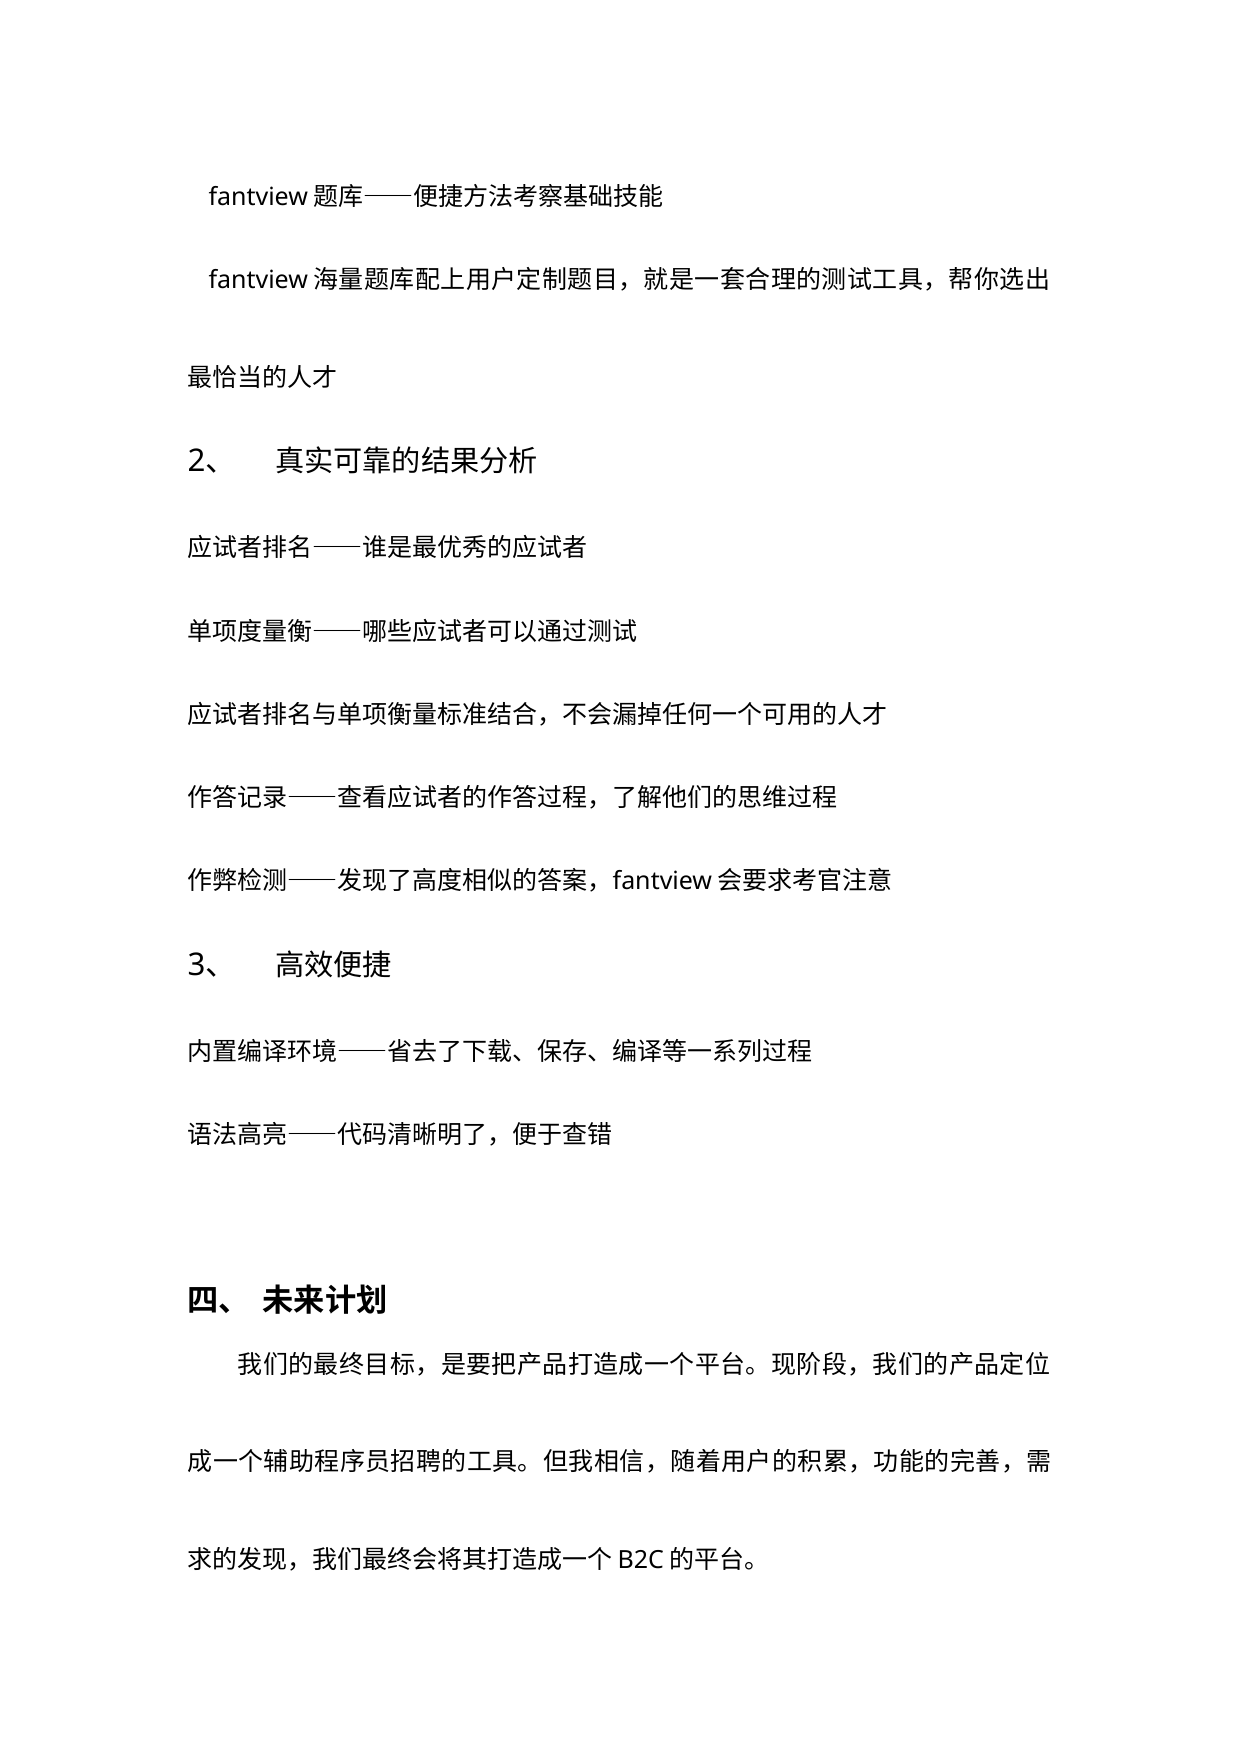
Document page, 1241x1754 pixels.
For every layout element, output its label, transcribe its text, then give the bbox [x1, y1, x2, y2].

list 未来计划 [187, 1265, 1053, 1330]
text 作弊检测——发现了高度相似的答案，fantview会要求考官注意 [187, 846, 1053, 911]
text 内置编译环境——省去了下载、保存、编译等一系列过程 [187, 1017, 1053, 1082]
text fantview题库——便捷方法考察基础技能 [187, 162, 1053, 227]
text 应试者排名与单项衡量标准结合，不会漏掉任何一个可用的人才 [187, 680, 1053, 745]
text fantview海量题库配上用户定制题目，就是一套合理的测试工具，帮你选出最恰当的人才 [187, 245, 1053, 408]
text 作答记录——查看应试者的作答过程，了解他们的思维过程 [187, 763, 1053, 828]
list 高效便捷 [187, 929, 1053, 994]
list 真实可靠的结果分析 [187, 426, 1053, 491]
text 应试者排名——谁是最优秀的应试者 [187, 513, 1053, 578]
text 单项度量衡——哪些应试者可以通过测试 [187, 597, 1053, 662]
text 我们的最终目标，是要把产品打造成一个平台。现阶段，我们的产品定位成一个辅助程序员招聘的工具。但我相信，随着用户的积累，功能的完善，需求的发现，我们最终会将其打造成一个B2C的平台。 [187, 1330, 1053, 1590]
text 语法高亮——代码清晰明了，便于查错 [187, 1100, 1053, 1165]
